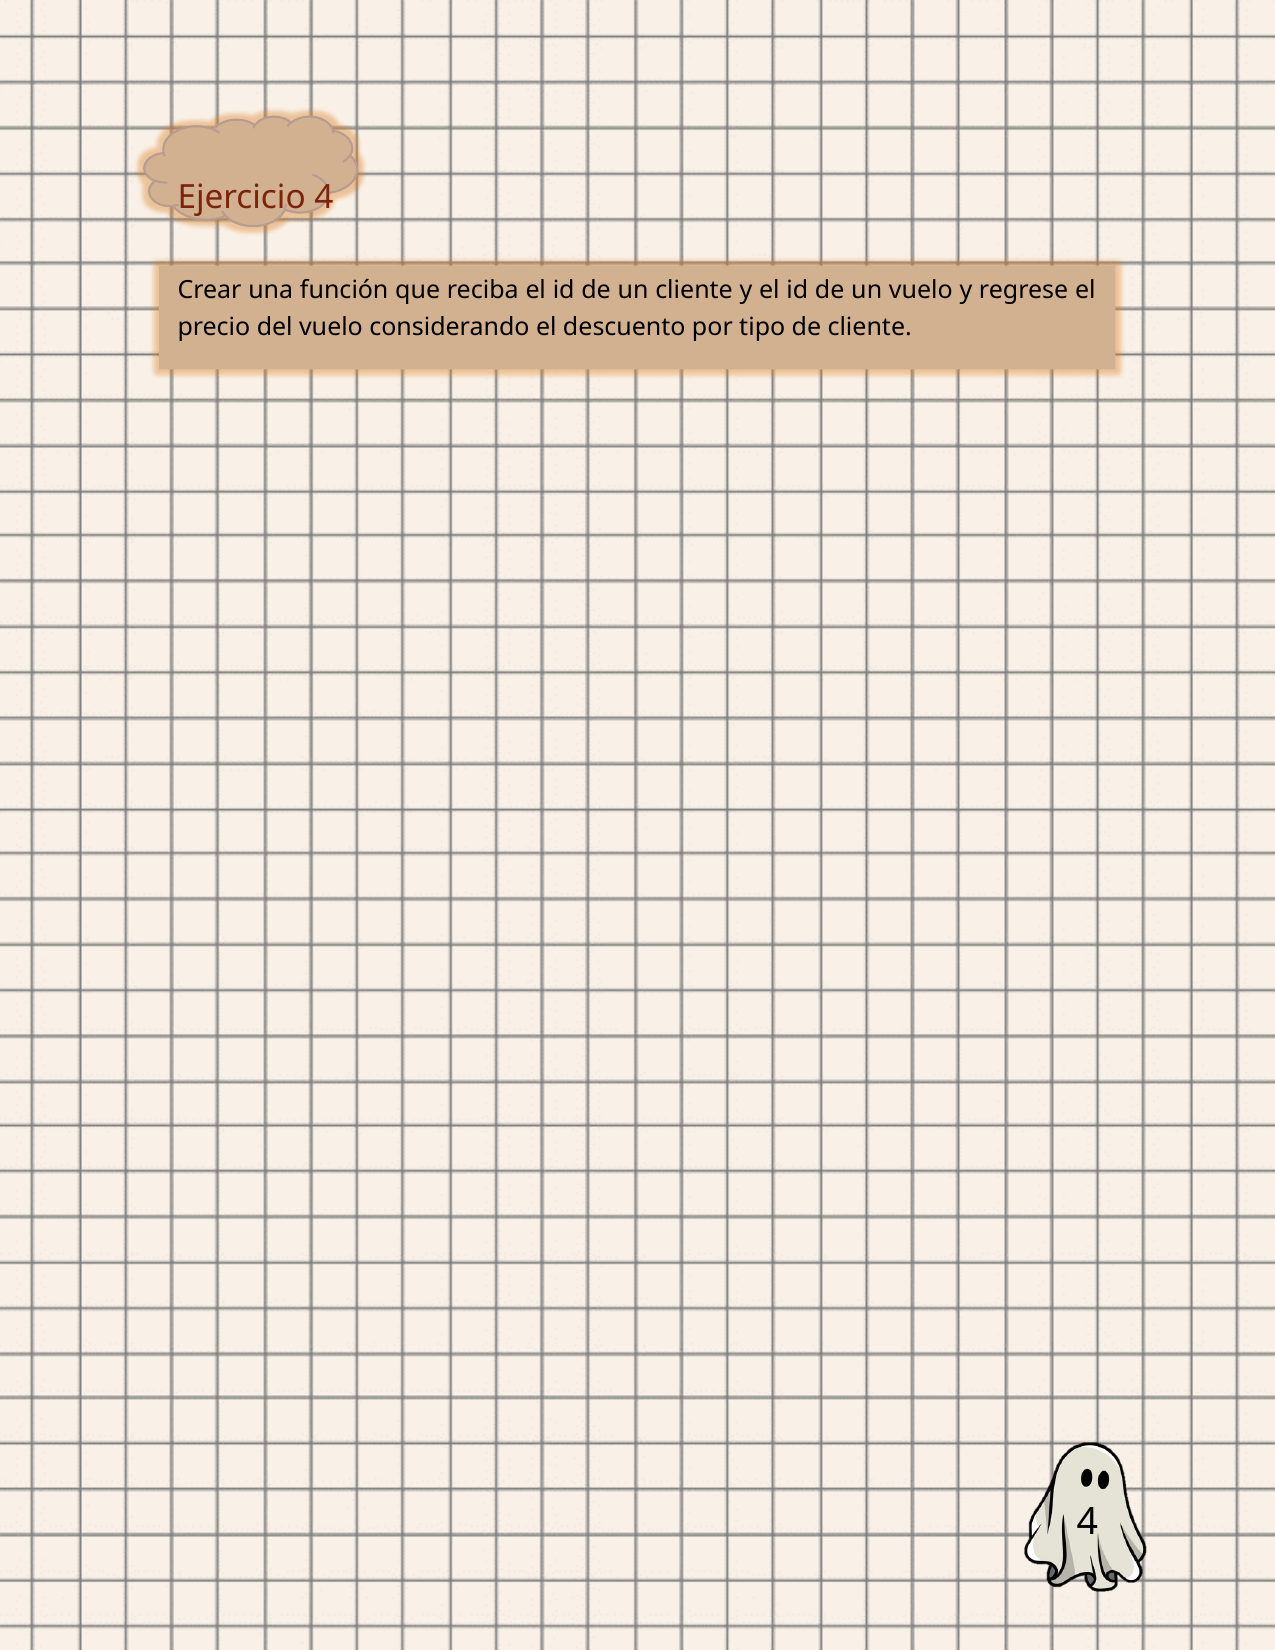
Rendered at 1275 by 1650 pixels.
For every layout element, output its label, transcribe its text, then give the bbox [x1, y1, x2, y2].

text Crear una función que reciba el id de un cliente y el id de un vuelo y regrese el precio del vuelo considerando el descuento por tipo de cliente. [177, 272, 1098, 343]
picture [1008, 1438, 1158, 1595]
subtitle Ejercicio 4 [177, 173, 1098, 218]
